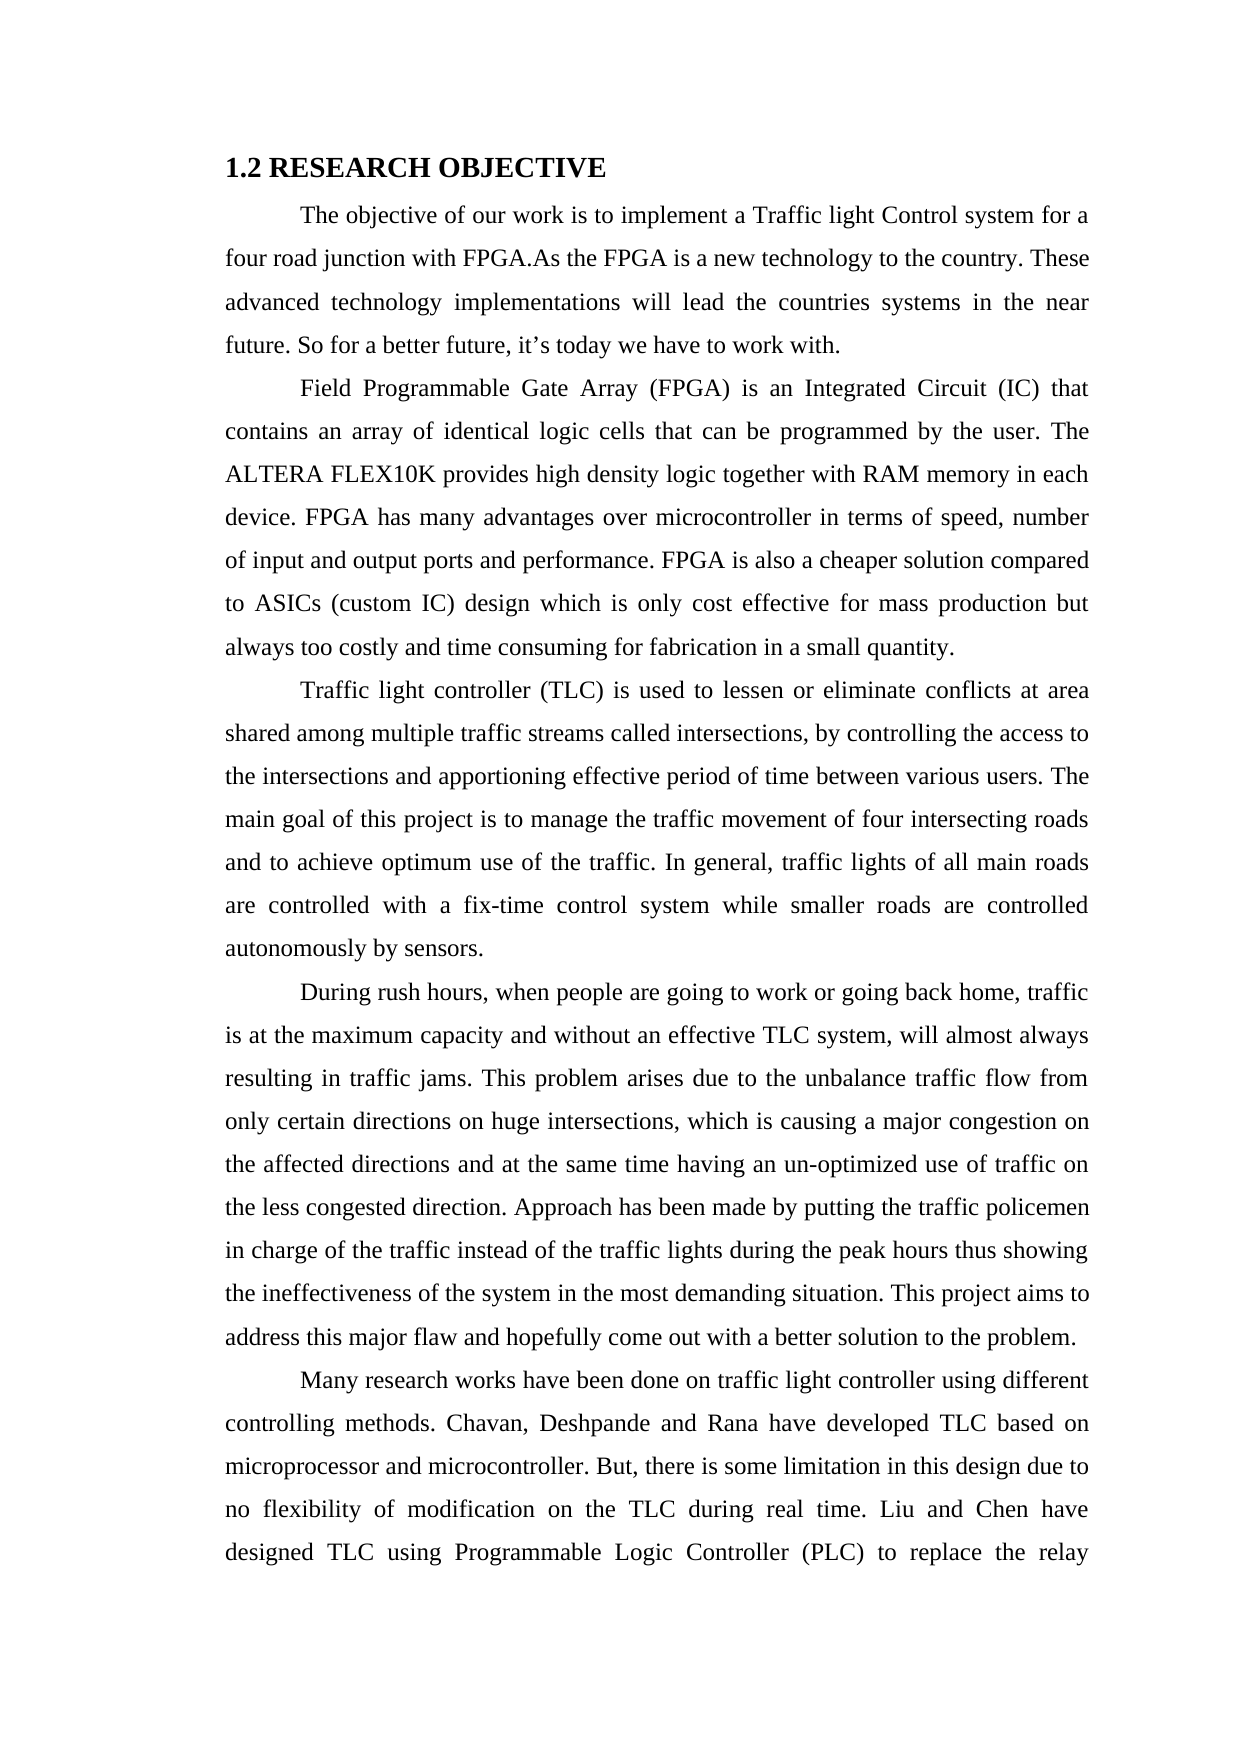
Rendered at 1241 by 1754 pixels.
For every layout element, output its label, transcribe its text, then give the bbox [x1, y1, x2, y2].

text Field Programmable Gate Array (FPGA) is an Integrated Circuit (IC) that contains an array of identical logic cells that can be programmed by the user. The ALTERA FLEX10K provides high density logic together with RAM memory in each device. FPGA has many advantages over microcontroller in terms of speed, number of input and output ports and performance. FPGA is also a cheaper solution compared to ASICs (custom IC) design which is only cost effective for mass production but always too costly and time consuming for fabrication in a small quantity. [225, 373, 1090, 660]
text Traffic light controller (TLC) is used to lessen or eliminate conflicts at area shared among multiple traffic streams called intersections, by controlling the access to the intersections and apportioning effective period of time between various users. The main goal of this project is to manage the traffic movement of four intersecting roads and to achieve optimum use of the traffic. In general, traffic lights of all main roads are controlled with a fix-time control system while smaller roads are controlled autonomously by sensors. [225, 675, 1090, 962]
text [225, 1365, 1090, 1566]
text The objective of our work is to implement a Traffic light Control system for a four road junction with FPGA.As the FPGA is a new technology to the country. These advanced technology implementations will lead the countries systems in the near future. So for a better future, it’s today we have to work with. [225, 200, 1090, 358]
text During rush hours, when people are going to work or going back home, traffic is at the maximum capacity and without an effective TLC system, will almost always resulting in traffic jams. This problem arises due to the unbalance traffic flow from only certain directions on huge intersections, which is causing a major congestion on the affected directions and at the same time having an un-optimized use of traffic on the less congested direction. Approach has been made by putting the traffic policemen in charge of the traffic instead of the traffic lights during the peak hours thus showing the ineffectiveness of the system in the most demanding situation. This project aims to address this major flaw and hopefully come out with a better solution to the problem. [225, 977, 1090, 1350]
text 1.2 RESEARCH OBJECTIVE [225, 150, 1090, 183]
